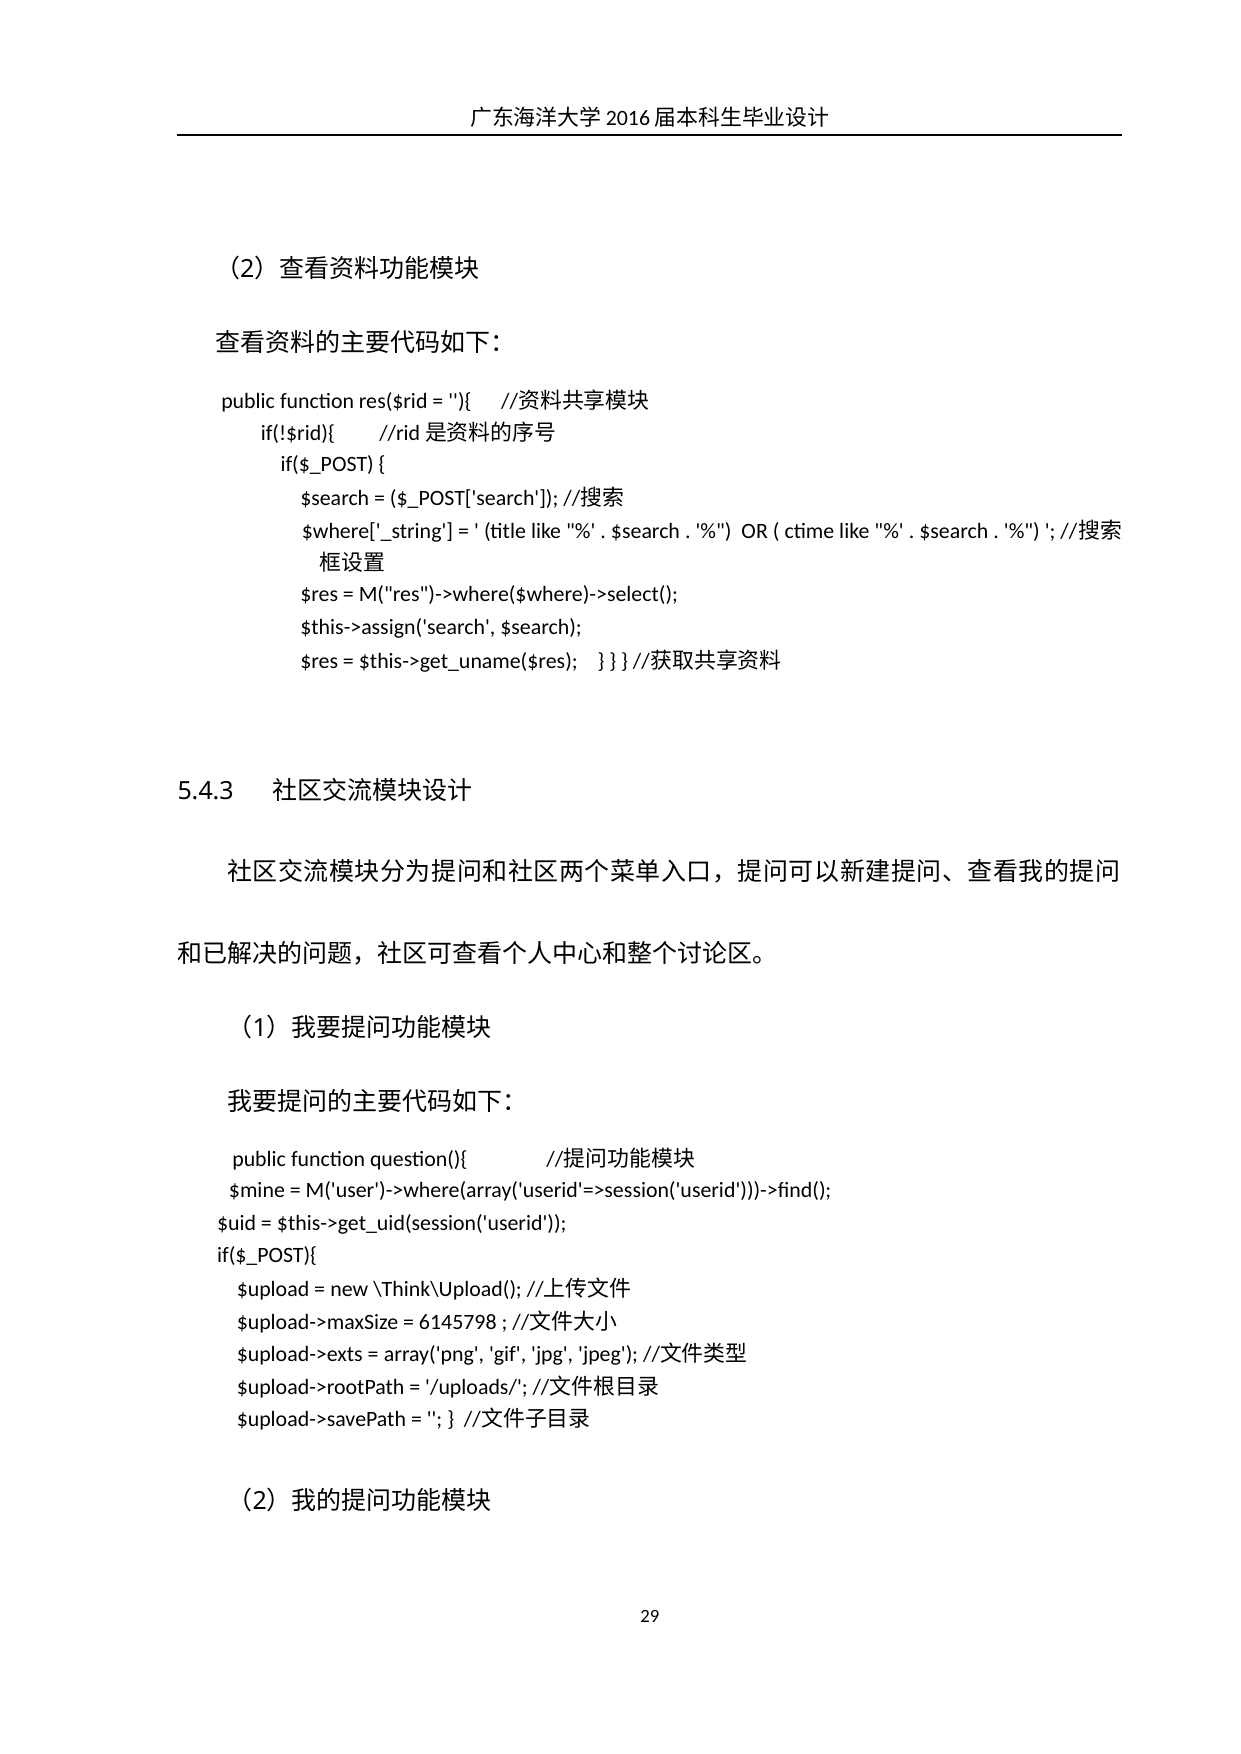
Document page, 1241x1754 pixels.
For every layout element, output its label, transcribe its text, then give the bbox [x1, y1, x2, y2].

text 我要提问的主要代码如下： [177, 1067, 1122, 1132]
text $upload->exts = array('png', 'gif', 'jpg', 'jpeg'); //文件类型 [177, 1336, 1122, 1368]
text 社区交流模块分为提问和社区两个菜单入口，提问可以新建提问、查看我的提问和已解决的问题，社区可查看个人中心和整个讨论区。 [177, 837, 1122, 984]
subtitle 社区交流模块设计 [177, 756, 1122, 821]
text $upload->maxSize = 6145798 ; //文件大小 [177, 1303, 1122, 1336]
text （2）查看资料功能模块 [177, 234, 1122, 299]
text $res = M("res")->where($where)->select(); [177, 577, 1122, 610]
text 查看资料的主要代码如下： [177, 308, 1122, 373]
text if(!$rid){ //rid是资料的序号 [177, 415, 1122, 447]
text $res = $this->get_uname($res); } } } //获取共享资料 [177, 642, 1122, 675]
text public function question(){ //提问功能模块 [177, 1141, 1122, 1173]
text $mine = M('user')->where(array('userid'=>session('userid')))->find(); [177, 1173, 1122, 1206]
text （1）我要提问功能模块 [177, 993, 1122, 1058]
text public function res($rid = ''){ //资料共享模块 [177, 382, 1122, 415]
text $upload->rootPath = '/uploads/'; //文件根目录 [177, 1368, 1122, 1401]
text （2）我的提问功能模块 [177, 1466, 1122, 1531]
text if($_POST){ [177, 1238, 1122, 1271]
text $where['_string'] = ' (title like "%' . $search . '%") OR ( ctime like "%' . $search . '%") '; //搜索框设置 [221, 512, 1122, 577]
text $search = ($_POST['search']); //搜索 [177, 480, 1122, 512]
text $uid = $this->get_uid(session('userid')); [177, 1206, 1122, 1238]
text $upload->savePath = ''; } //文件子目录 [177, 1401, 1122, 1433]
text if($_POST) { [177, 447, 1122, 480]
text $this->assign('search', $search); [177, 610, 1122, 642]
text $upload = new \Think\Upload(); //上传文件 [177, 1271, 1122, 1303]
